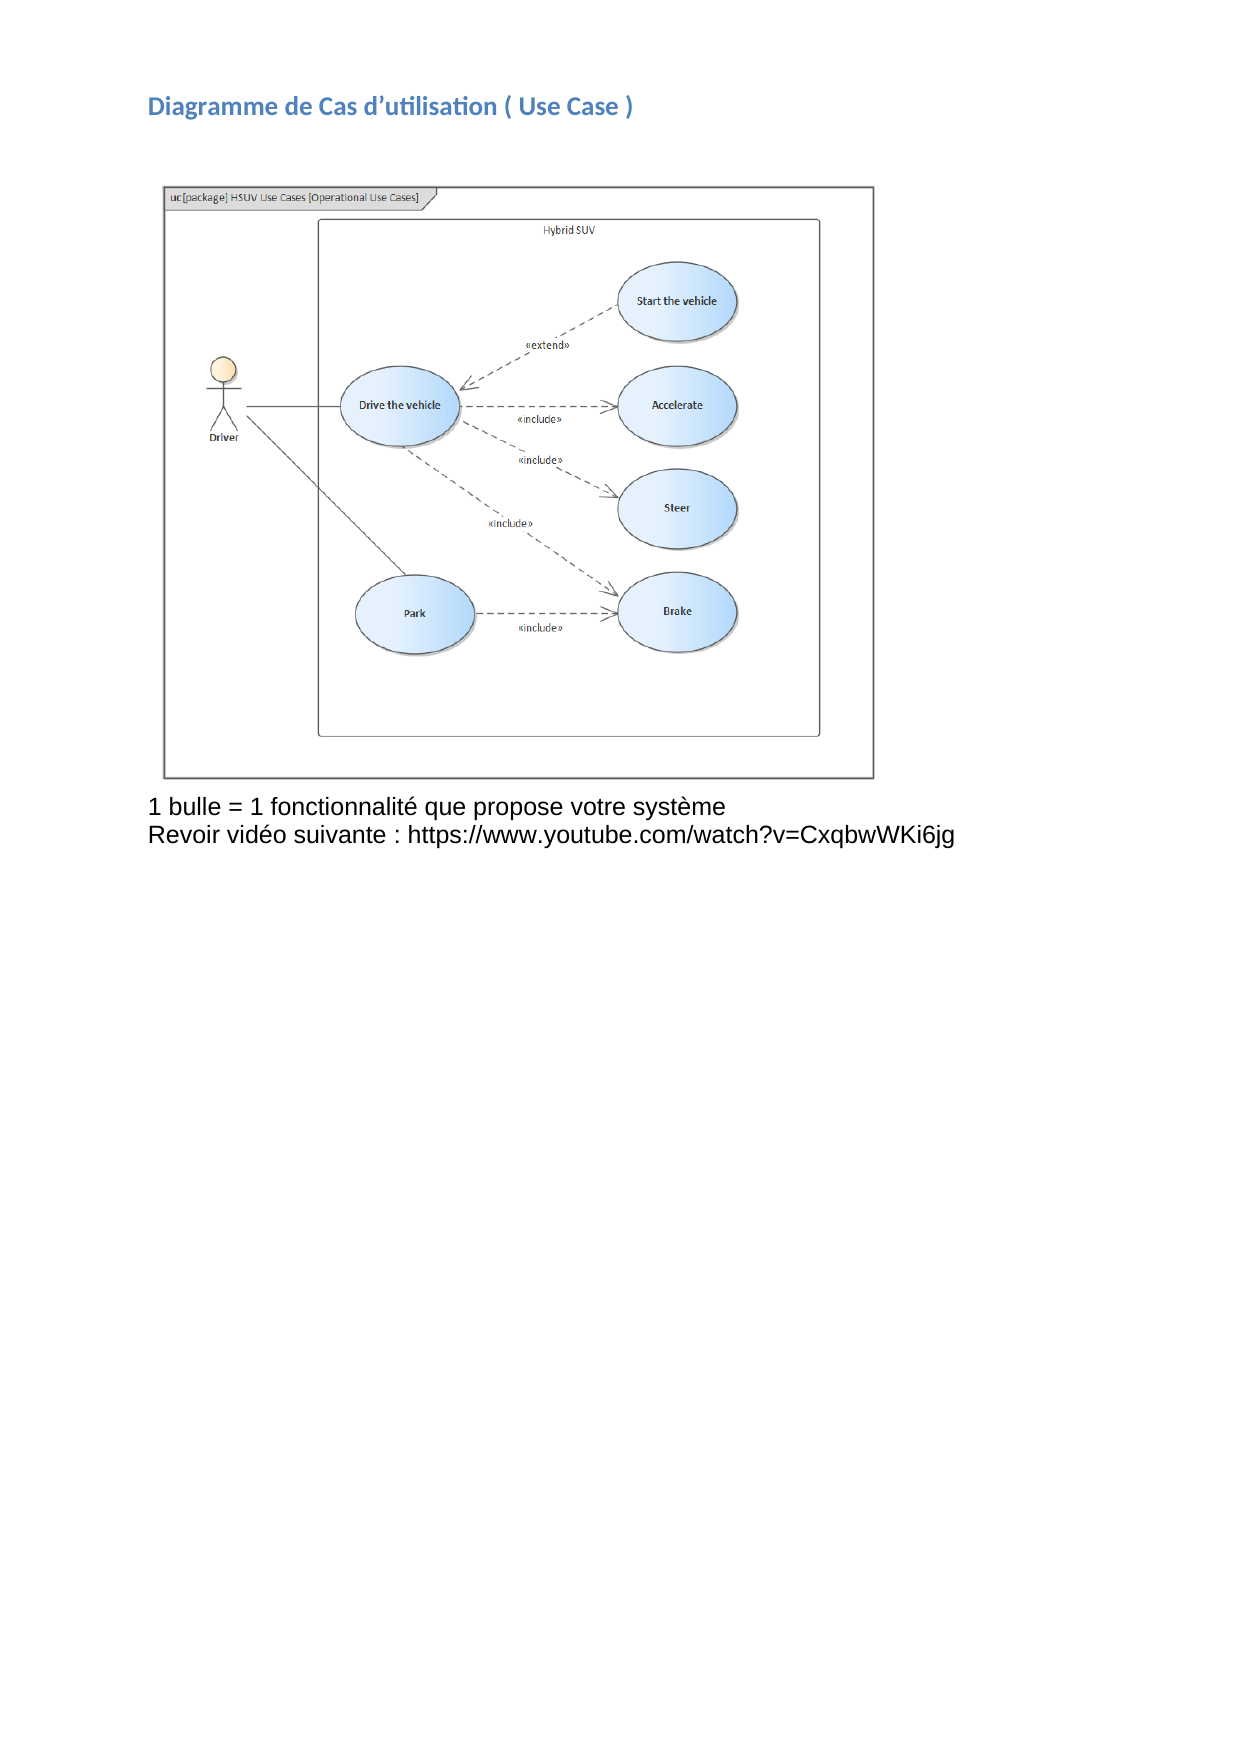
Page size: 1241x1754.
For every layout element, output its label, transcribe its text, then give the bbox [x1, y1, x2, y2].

text 1 bulle = 1 fonctionnalité que propose votre système [148, 792, 1093, 820]
text Revoir vidéo suivante : https://www.youtube.com/watch?v=CxqbwWKi6jg [148, 820, 1093, 849]
subtitle Diagramme de Cas d’utilisation ( Use Case ) [148, 89, 1093, 122]
picture [147, 175, 887, 792]
